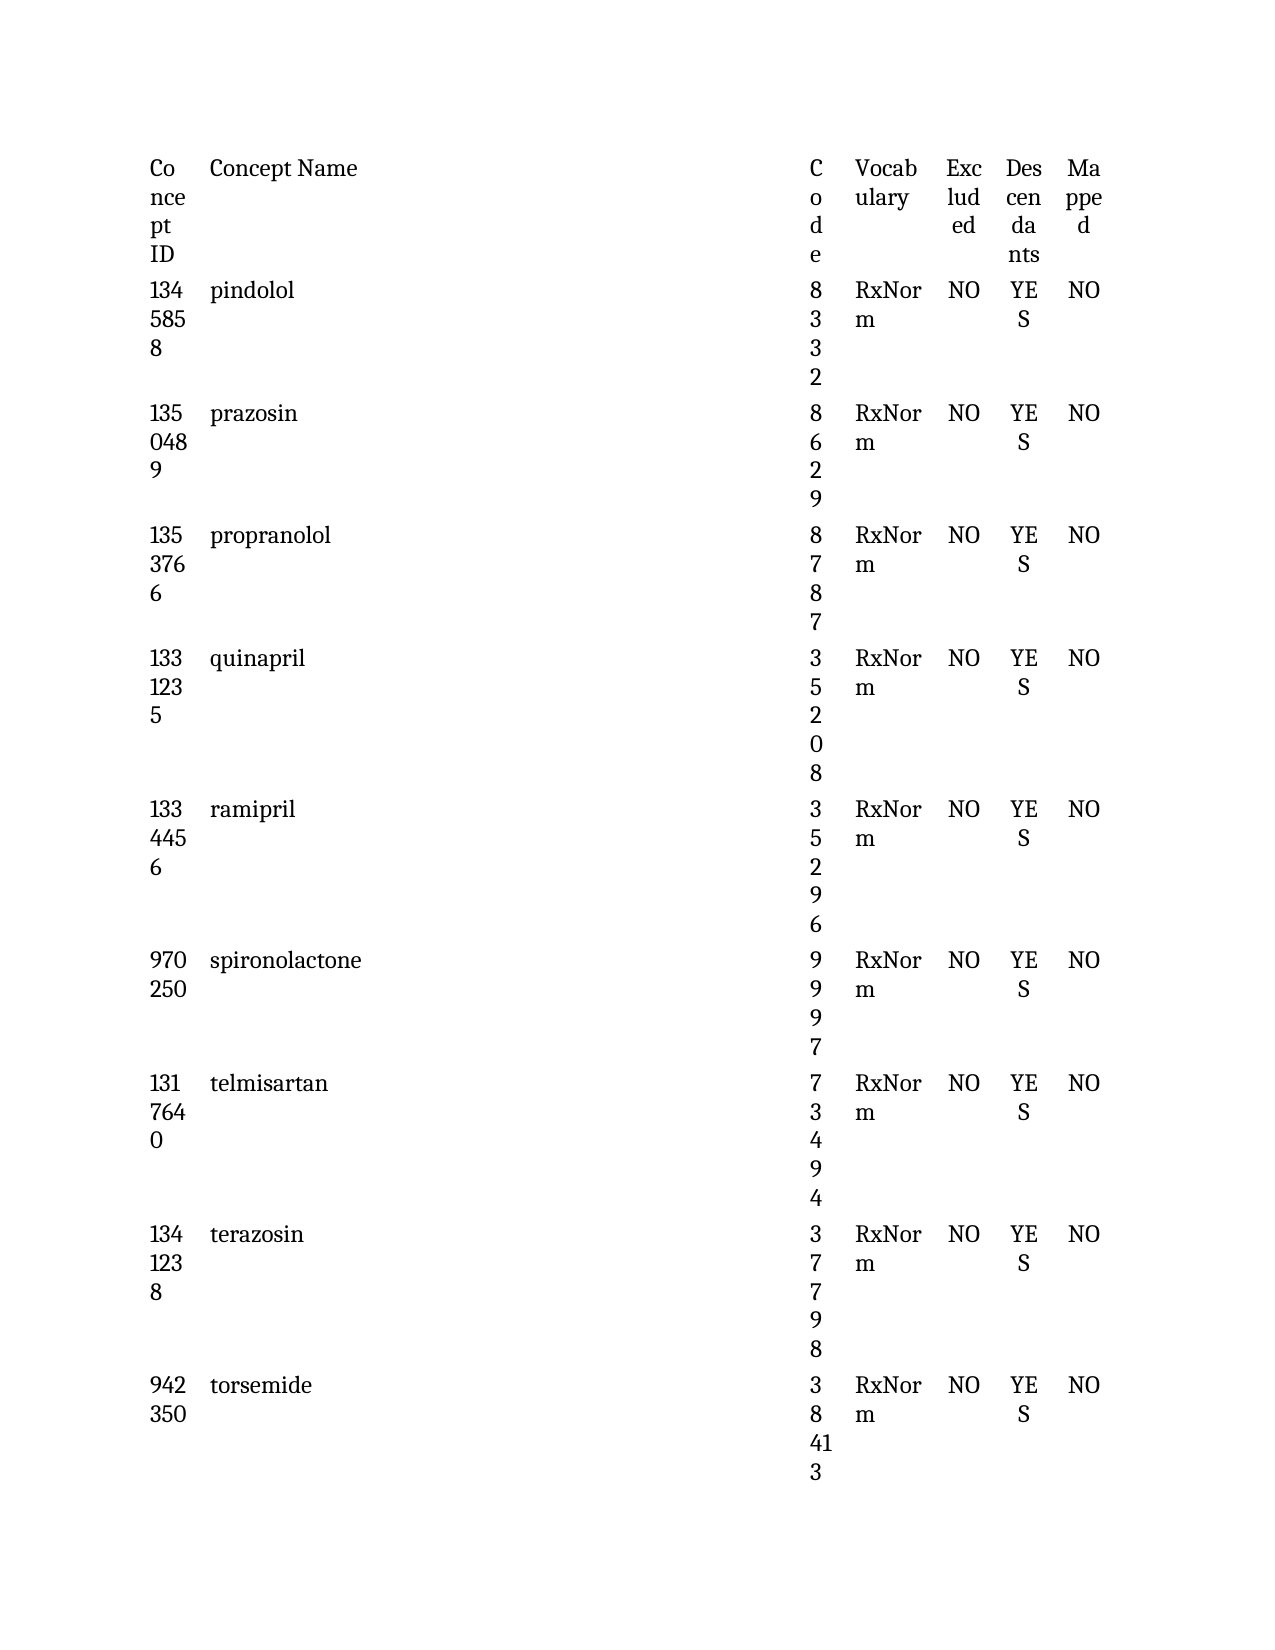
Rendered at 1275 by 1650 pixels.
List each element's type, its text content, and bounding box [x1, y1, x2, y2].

table_cell NO [1054, 395, 1114, 517]
table_cell 1353766 [139, 518, 199, 640]
table_cell pindolol [199, 273, 799, 395]
table_cell RxNorm [844, 640, 934, 791]
table_cell RxNorm [844, 273, 934, 395]
table_cell NO [1054, 1368, 1114, 1490]
table_cell YES [994, 273, 1054, 395]
table_cell NO [934, 273, 994, 395]
table_cell RxNorm [844, 943, 934, 1065]
table_cell NO [1054, 273, 1114, 395]
table_cell NO [934, 1065, 994, 1216]
table_cell quinapril [199, 640, 799, 791]
table_cell 35296 [799, 791, 844, 942]
table_cell NO [934, 1216, 994, 1367]
table_cell telmisartan [199, 1065, 799, 1216]
table_header Concept ID [139, 150, 199, 272]
table_cell spironolactone [199, 943, 799, 1065]
table_cell 8787 [799, 518, 844, 640]
table_cell RxNorm [844, 395, 934, 517]
table_cell terazosin [199, 1216, 799, 1367]
table_cell 1345858 [139, 273, 199, 395]
table_header Descendants [994, 150, 1054, 272]
table_cell YES [994, 640, 1054, 791]
table_cell 73494 [799, 1065, 844, 1216]
table_cell YES [994, 791, 1054, 942]
table_cell YES [994, 395, 1054, 517]
table_cell RxNorm [844, 1065, 934, 1216]
table_cell NO [1054, 1065, 1114, 1216]
table_cell YES [994, 1065, 1054, 1216]
table_header Vocabulary [844, 150, 934, 272]
table_cell NO [1054, 943, 1114, 1065]
table_cell NO [934, 640, 994, 791]
table_cell 1334456 [139, 791, 199, 942]
table_cell 1331235 [139, 640, 199, 791]
table_cell NO [934, 395, 994, 517]
table_cell 9997 [799, 943, 844, 1065]
table_cell YES [994, 518, 1054, 640]
table_header Excluded [934, 150, 994, 272]
table_cell YES [994, 1216, 1054, 1367]
table_cell 8629 [799, 395, 844, 517]
table_header Concept Name [199, 150, 799, 272]
table_cell 35208 [799, 640, 844, 791]
table_cell RxNorm [844, 1368, 934, 1490]
table_cell prazosin [199, 395, 799, 517]
table_cell NO [934, 518, 994, 640]
table_cell RxNorm [844, 791, 934, 942]
table_cell 970250 [139, 943, 199, 1065]
table_cell RxNorm [844, 518, 934, 640]
table_cell 1341238 [139, 1216, 199, 1367]
table_cell YES [994, 943, 1054, 1065]
table_cell NO [1054, 791, 1114, 942]
table_cell torsemide [199, 1368, 799, 1490]
table_cell NO [934, 943, 994, 1065]
table_cell NO [1054, 518, 1114, 640]
table_cell propranolol [199, 518, 799, 640]
table_cell 942350 [139, 1368, 199, 1490]
table_cell RxNorm [844, 1216, 934, 1367]
table_cell 38413 [799, 1368, 844, 1490]
table_cell 1317640 [139, 1065, 199, 1216]
table_cell YES [994, 1368, 1054, 1490]
table_cell 1350489 [139, 395, 199, 517]
table_header Mapped [1054, 150, 1114, 272]
table_header Code [799, 150, 844, 272]
table_cell 37798 [799, 1216, 844, 1367]
table_cell NO [1054, 1216, 1114, 1367]
table_cell 8332 [799, 273, 844, 395]
table_cell NO [1054, 640, 1114, 791]
table_cell ramipril [199, 791, 799, 942]
table_cell NO [934, 791, 994, 942]
table_cell NO [934, 1368, 994, 1490]
